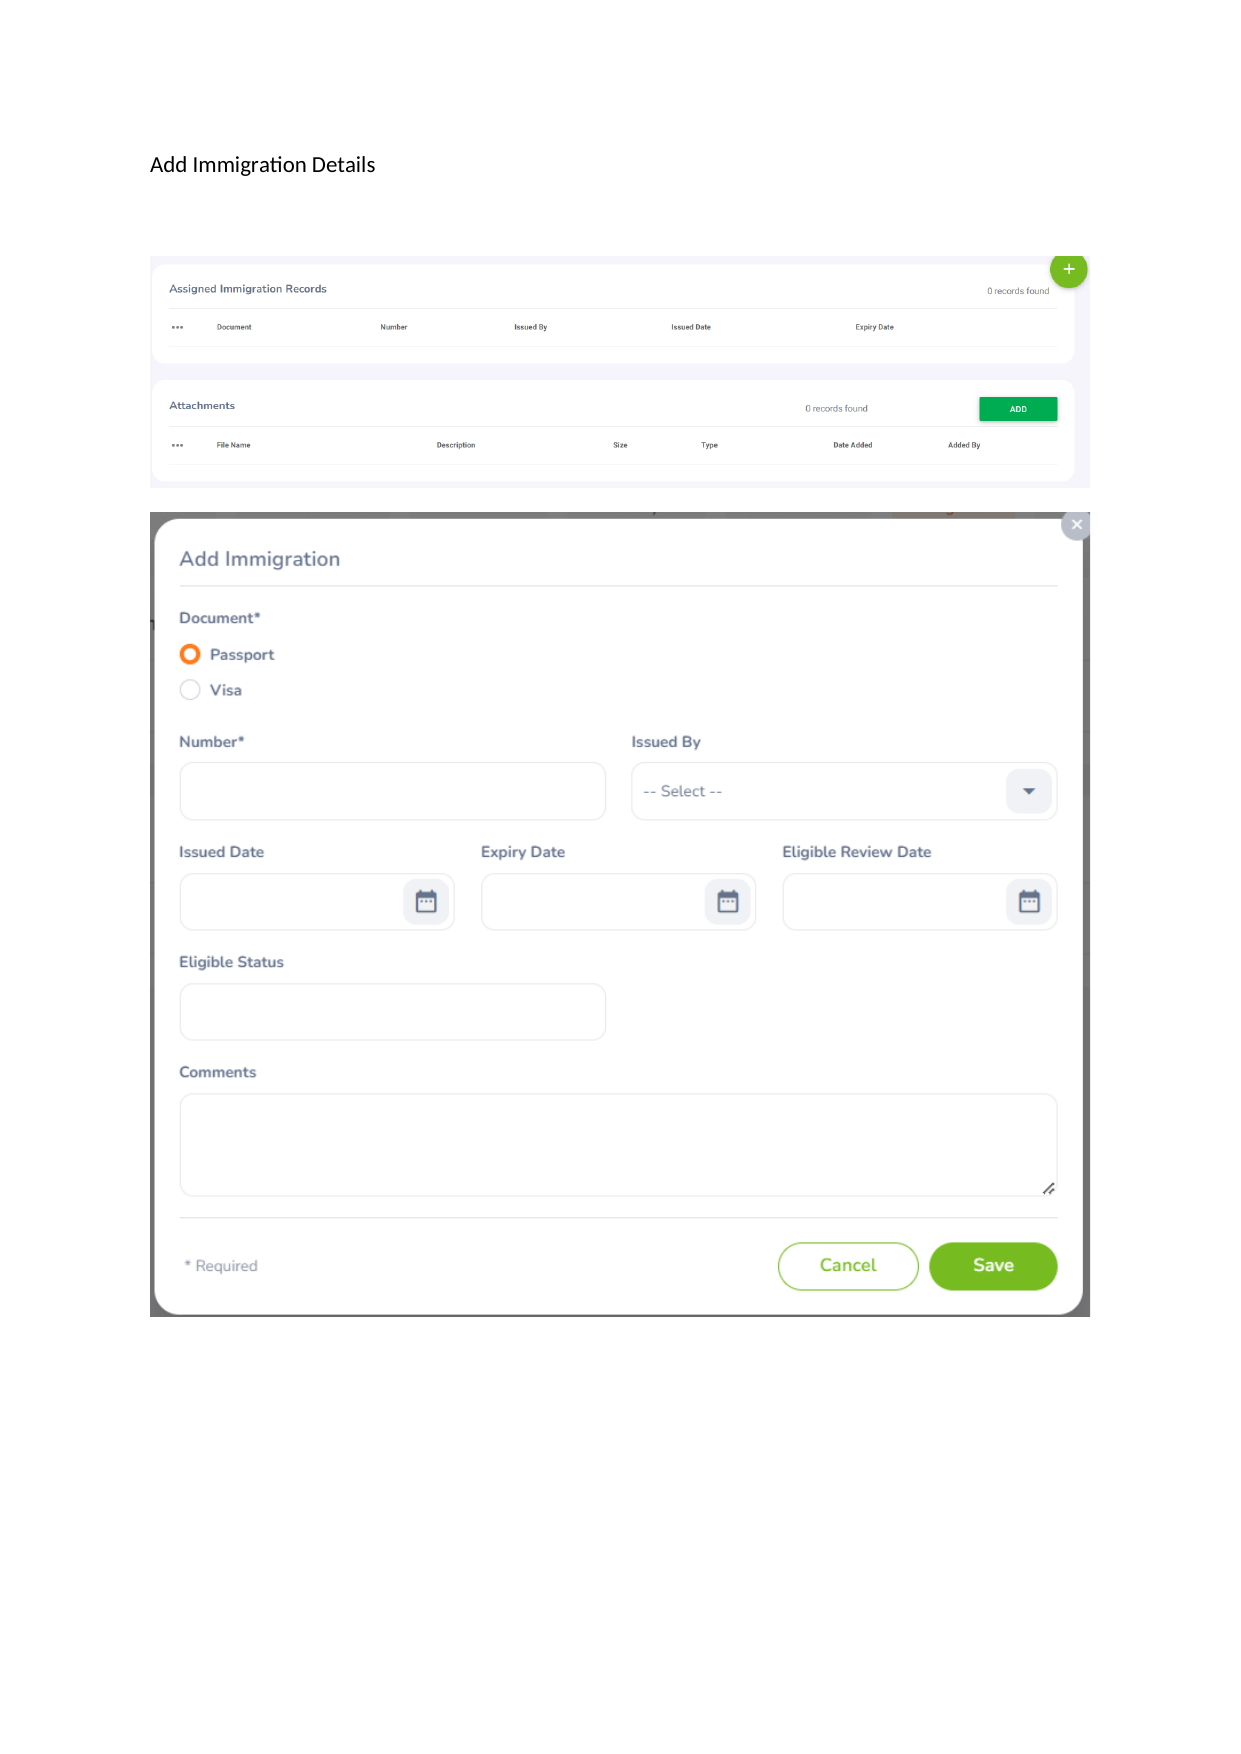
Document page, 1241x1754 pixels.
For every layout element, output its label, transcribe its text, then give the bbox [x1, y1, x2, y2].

picture [150, 256, 1091, 488]
text Add Immigration Details [150, 150, 1090, 178]
picture [150, 512, 1091, 1317]
